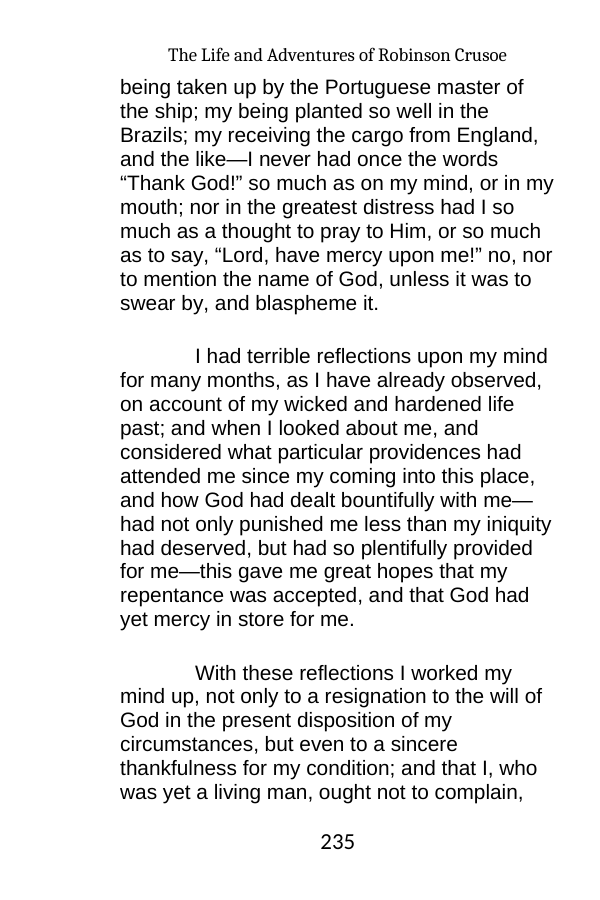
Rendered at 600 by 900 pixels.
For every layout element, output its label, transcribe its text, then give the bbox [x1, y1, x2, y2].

text I had terrible reflections upon my mind for many months, as I have already observed, on account of my wicked and hardened life past; and when I looked about me, and considered what particular providences had attended me since my coming into this place, and how God had dealt bountifully with me—had not only punished me less than my iniquity had deserved, but had so plentifully provided for me—this gave me great hopes that my repentance was accepted, and that God had yet mercy in store for me. [120, 344, 555, 631]
